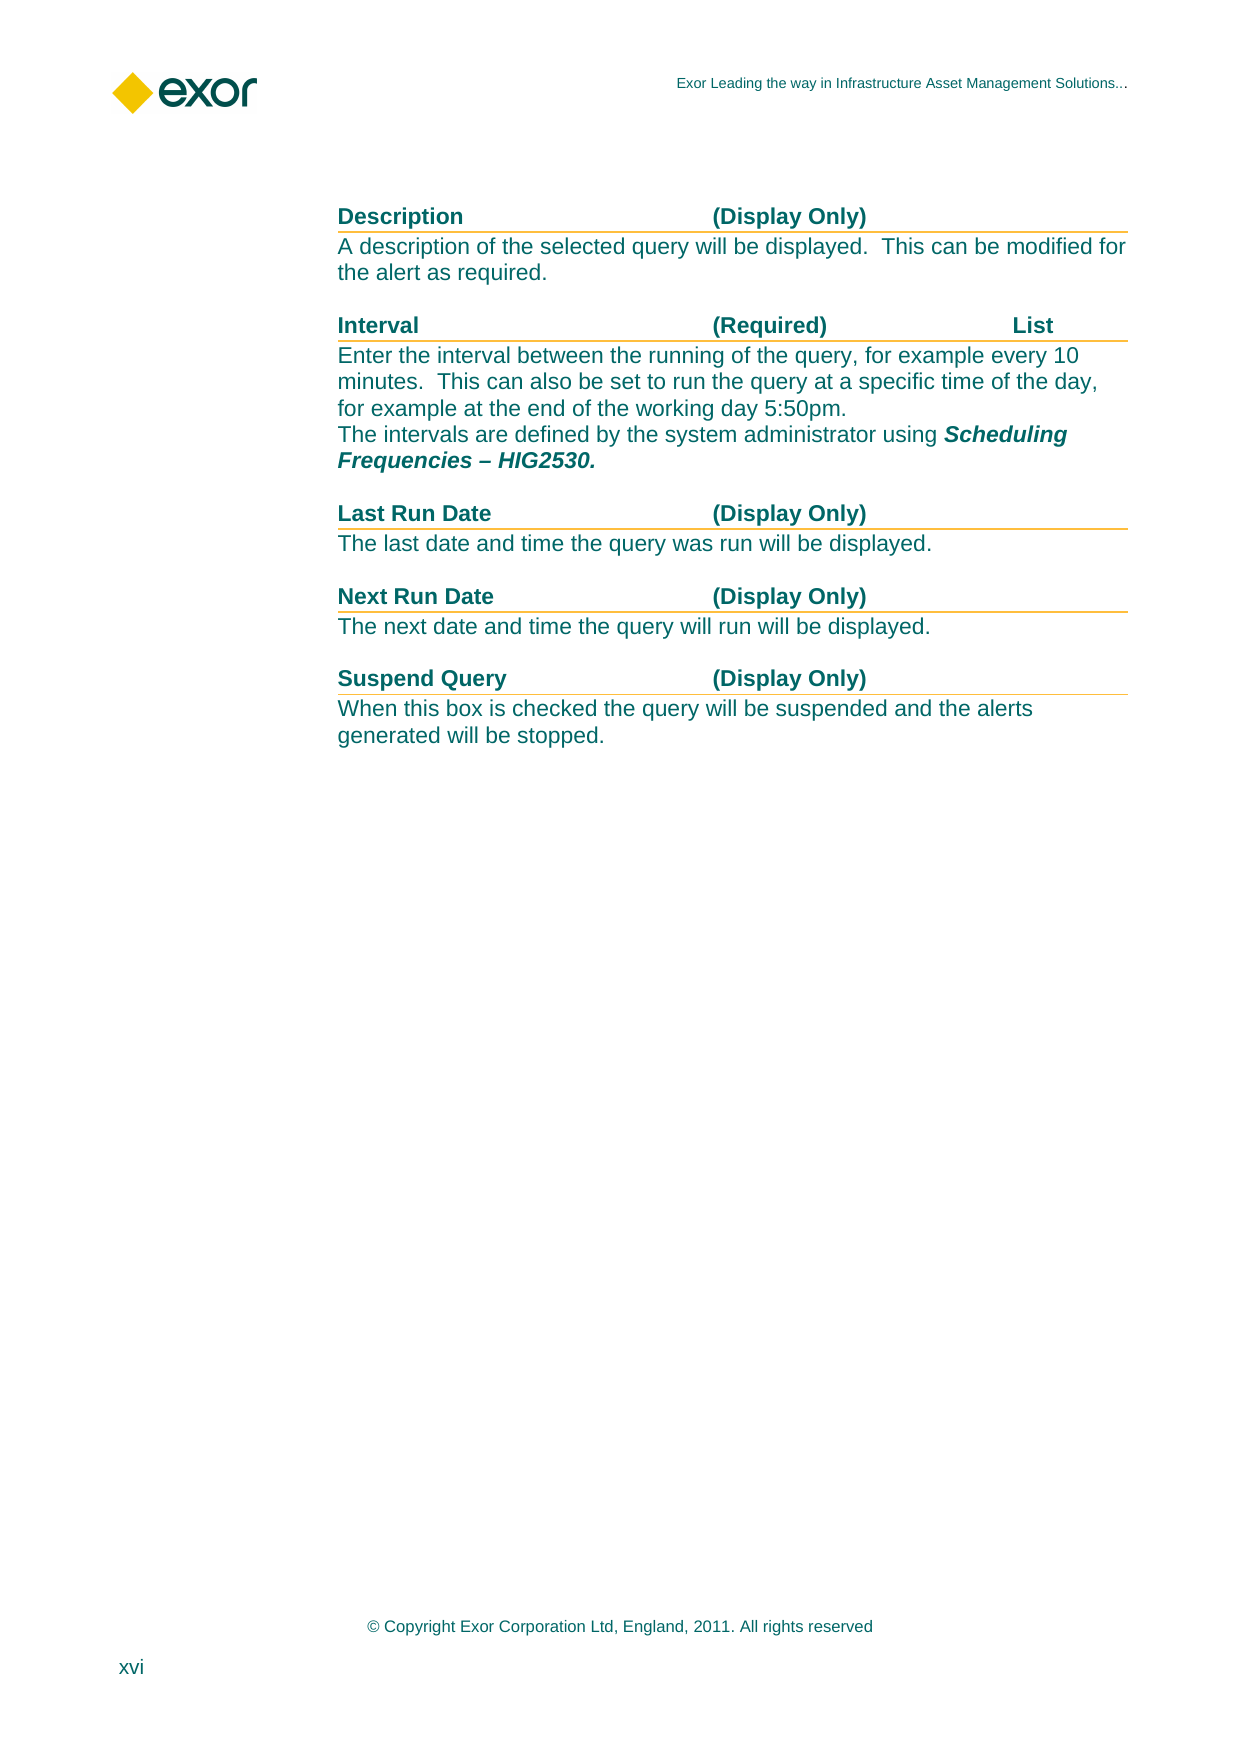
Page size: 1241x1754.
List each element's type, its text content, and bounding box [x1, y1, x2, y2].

text Suspend Query (Display Only) [337, 665, 1128, 695]
text When this box is checked the query will be suspended and the alerts generated will be stopped. [337, 695, 1128, 748]
text The next date and time the query will run will be displayed. [337, 613, 1128, 639]
text The last date and time the query was run will be displayed. [337, 530, 1128, 556]
text Description (Display Only) [337, 203, 1128, 233]
text Interval (Required) List [337, 312, 1128, 342]
picture [111, 72, 257, 114]
text Last Run Date (Display Only) [337, 500, 1128, 530]
text Next Run Date (Display Only) [337, 583, 1128, 613]
text Enter the interval between the running of the query, for example every 10 minutes. This can also be set to run the query at a specific time of the day, for example at the end of the working day 5:50pm. [337, 342, 1128, 421]
text A description of the selected query will be displayed. This can be modified for the alert as required. [337, 233, 1128, 285]
text The intervals are defined by the system administrator using Scheduling Frequencies – HIG2530. [337, 421, 1128, 473]
